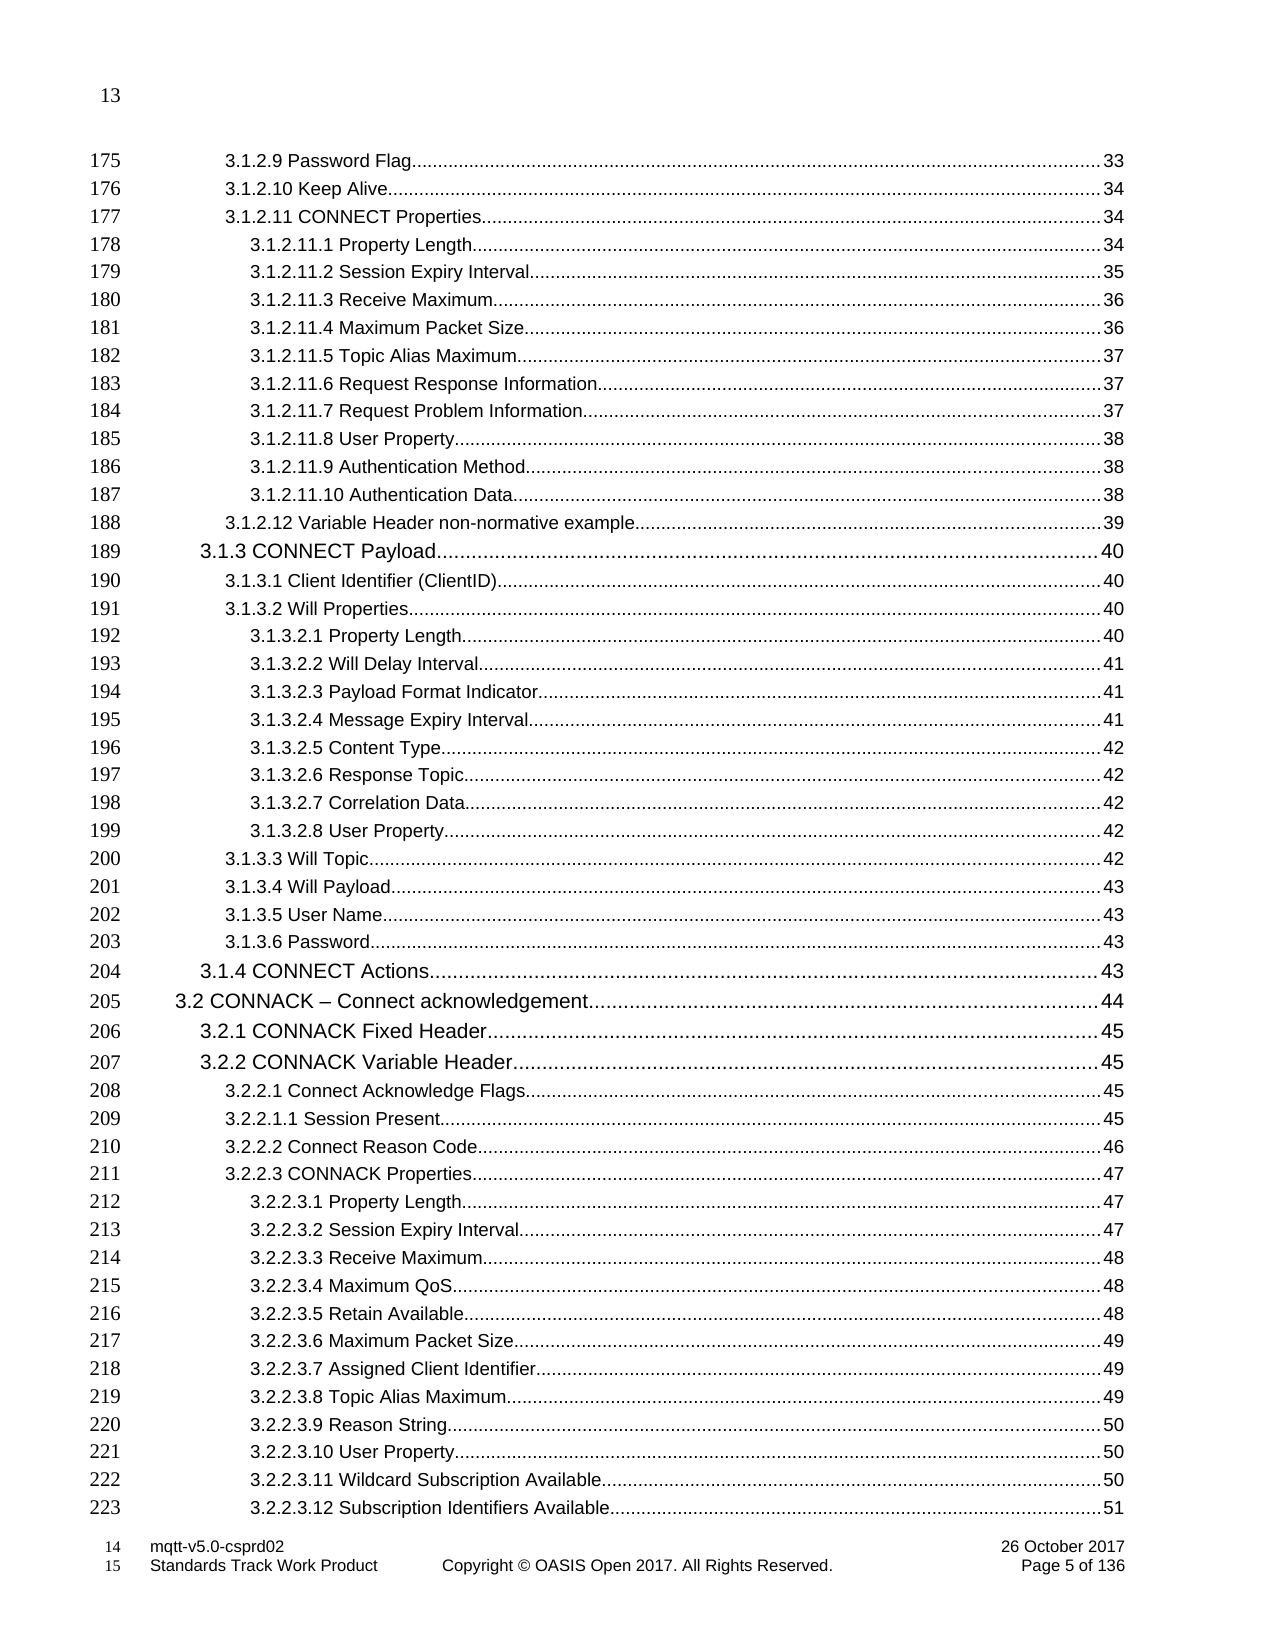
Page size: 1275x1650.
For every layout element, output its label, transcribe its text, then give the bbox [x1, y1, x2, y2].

text 3.1.2.11.8 User Property 38 [250, 428, 1125, 450]
text 3.2.2.2 Connect Reason Code 46 [225, 1135, 1125, 1157]
text 3.2.2.3.12 Subscription Identifiers Available 51 [250, 1497, 1125, 1518]
text 3.1.2.11.10 Authentication Data 38 [250, 484, 1125, 505]
text 3.2.2.3.11 Wildcard Subscription Available 50 [250, 1469, 1125, 1491]
text 3.1.2.11.6 Request Response Information 37 [250, 372, 1125, 394]
text 3.2.2.3.2 Session Expiry Interval 47 [250, 1219, 1125, 1240]
text 3.2.2.3.10 User Property 50 [250, 1441, 1125, 1463]
text 3.1.3.3 Will Topic 42 [225, 848, 1125, 869]
text 3.1.2.10 Keep Alive 34 [225, 178, 1125, 199]
text 3.1.2.11 CONNECT Properties 34 [225, 206, 1125, 227]
text 3.2.2.3.8 Topic Alias Maximum 49 [250, 1386, 1125, 1407]
text 3.1.3.2.1 Property Length 40 [250, 625, 1125, 647]
text 3.1.3.5 User Name 43 [225, 903, 1125, 925]
text 3.1.2.11.1 Property Length 34 [250, 233, 1125, 255]
text 3.1.2.11.3 Receive Maximum 36 [250, 289, 1125, 311]
text 3.2.1 CONNACK Fixed Header 45 [200, 1019, 1125, 1043]
text 3.2 CONNACK – Connect acknowledgement 44 [175, 989, 1125, 1013]
text 3.1.3.6 Password 43 [225, 931, 1125, 953]
text 3.2.2.1 Connect Acknowledge Flags 45 [225, 1080, 1125, 1101]
text 3.2.2.1.1 Session Present 45 [225, 1108, 1125, 1129]
text 3.1.3.2 Will Properties 40 [225, 597, 1125, 619]
text 3.1.2.11.4 Maximum Packet Size 36 [250, 317, 1125, 338]
text 3.1.2.11.9 Authentication Method 38 [250, 456, 1125, 477]
text 3.2.2.3 CONNACK Properties 47 [225, 1163, 1125, 1185]
text 3.1.3.2.6 Response Topic 42 [250, 764, 1125, 786]
text 3.2.2.3.5 Retain Available 48 [250, 1302, 1125, 1324]
text 3.1.2.11.2 Session Expiry Interval 35 [250, 261, 1125, 283]
text 3.2.2.3.4 Maximum QoS 48 [250, 1274, 1125, 1296]
text 3.1.3.1 Client Identifier (ClientID) 40 [225, 569, 1125, 591]
text 3.1.2.12 Variable Header non-normative example 39 [225, 512, 1125, 533]
text 3.1.3 CONNECT Payload 40 [200, 539, 1125, 563]
text 3.2.2.3.1 Property Length 47 [250, 1191, 1125, 1213]
text 3.1.3.2.2 Will Delay Interval 41 [250, 653, 1125, 674]
text 3.1.3.2.8 User Property 42 [250, 820, 1125, 841]
text 3.1.3.2.4 Message Expiry Interval 41 [250, 709, 1125, 730]
text 3.1.3.2.7 Correlation Data 42 [250, 792, 1125, 814]
text 3.2.2 CONNACK Variable Header 45 [200, 1049, 1125, 1073]
text 3.2.2.3.7 Assigned Client Identifier 49 [250, 1358, 1125, 1379]
text 3.1.3.4 Will Payload 43 [225, 876, 1125, 897]
text 3.2.2.3.6 Maximum Packet Size 49 [250, 1330, 1125, 1352]
text 3.1.2.11.7 Request Problem Information 37 [250, 400, 1125, 422]
text 3.1.2.11.5 Topic Alias Maximum 37 [250, 345, 1125, 366]
text 3.1.3.2.5 Content Type 42 [250, 736, 1125, 758]
text 3.2.2.3.3 Receive Maximum 48 [250, 1247, 1125, 1268]
text 3.1.3.2.3 Payload Format Indicator 41 [250, 681, 1125, 702]
text 3.1.2.9 Password Flag 33 [225, 150, 1125, 172]
text 3.2.2.3.9 Reason String 50 [250, 1413, 1125, 1435]
text 3.1.4 CONNECT Actions 43 [200, 959, 1125, 983]
